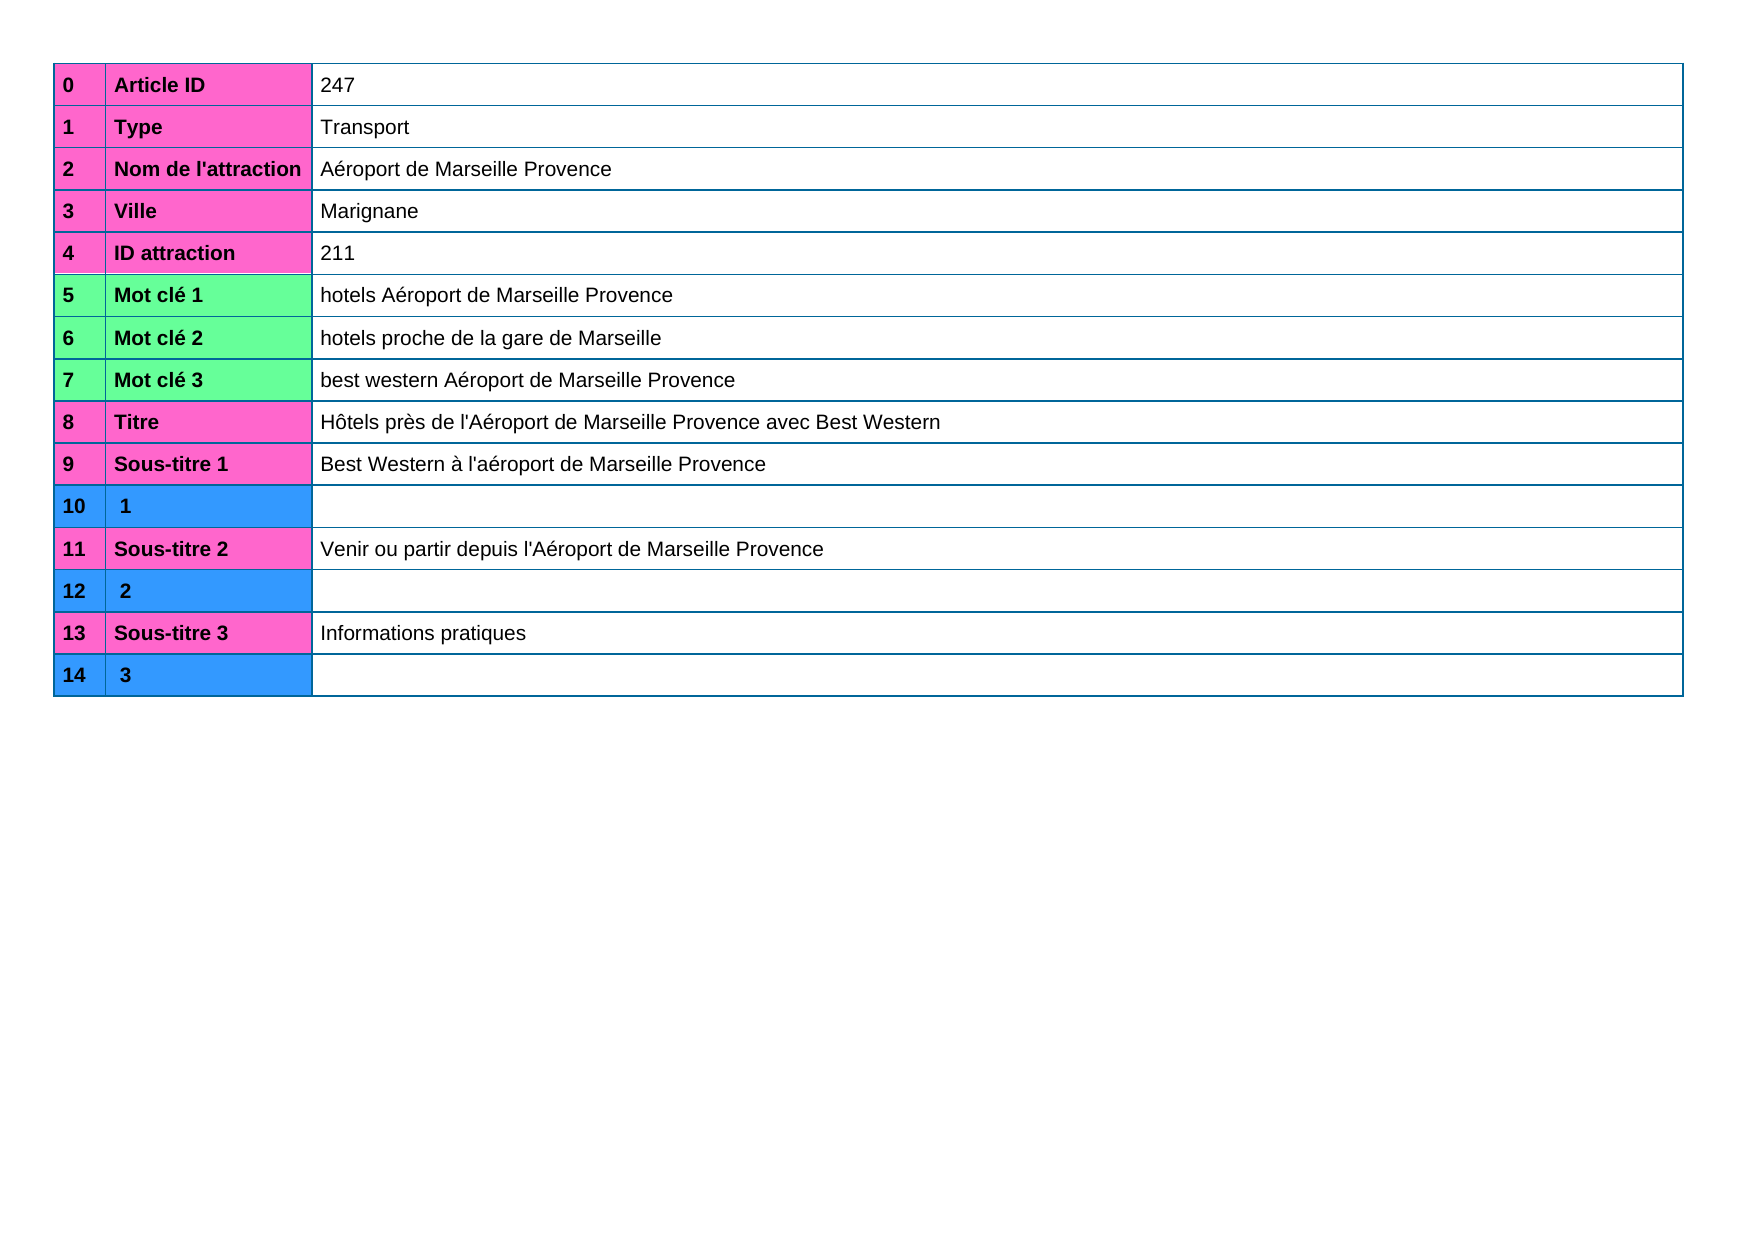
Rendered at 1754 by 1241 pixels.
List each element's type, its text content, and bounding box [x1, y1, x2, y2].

table_cell 11 [55, 528, 105, 569]
table_cell Marignane [313, 191, 1682, 231]
table_cell 211 [313, 233, 1682, 273]
table_cell Titre [106, 402, 311, 442]
table_cell 4 [55, 233, 105, 273]
table_header 247 [313, 64, 1682, 105]
table_cell Venir ou partir depuis l'Aéroport de Marseille Provence [313, 528, 1682, 569]
table_cell 14 [55, 655, 105, 695]
table_cell Sous-titre 3 [106, 613, 311, 653]
table_cell 12 [55, 570, 105, 611]
table_cell 8 [55, 402, 105, 442]
table_cell Transport [313, 106, 1682, 147]
table_cell 3 [55, 191, 105, 231]
table_cell Ville [106, 191, 311, 231]
table_cell hotels proche de la gare de Marseille [313, 317, 1682, 358]
table_cell 3 [106, 655, 311, 695]
table_cell 2 [55, 148, 105, 189]
table_cell 2 [106, 570, 311, 611]
table_cell 1 [106, 486, 311, 527]
table_cell 6 [55, 317, 105, 358]
table_cell 10 [55, 486, 105, 527]
table_cell Informations pratiques [313, 613, 1682, 653]
table_cell ID attraction [106, 233, 311, 273]
table_cell Best Western à l'aéroport de Marseille Provence [313, 444, 1682, 484]
table_cell Mot clé 3 [106, 360, 311, 400]
table_cell [313, 655, 1682, 695]
table_cell best western Aéroport de Marseille Provence [313, 360, 1682, 400]
table_cell Sous-titre 2 [106, 528, 311, 569]
table_cell 9 [55, 444, 105, 484]
table_header Article ID [106, 64, 311, 105]
table_cell 13 [55, 613, 105, 653]
table_cell 5 [55, 275, 105, 316]
table_cell Sous-titre 1 [106, 444, 311, 484]
table_cell Nom de l'attraction [106, 148, 311, 189]
table_cell 1 [55, 106, 105, 147]
table_cell Aéroport de Marseille Provence [313, 148, 1682, 189]
table_cell hotels Aéroport de Marseille Provence [313, 275, 1682, 316]
table_cell Hôtels près de l'Aéroport de Marseille Provence avec Best Western [313, 402, 1682, 442]
table_cell Mot clé 2 [106, 317, 311, 358]
table_cell Type [106, 106, 311, 147]
table_header 0 [55, 64, 105, 105]
table_cell Mot clé 1 [106, 275, 311, 316]
table_cell [313, 486, 1682, 527]
table_cell 7 [55, 360, 105, 400]
table_cell [313, 570, 1682, 611]
